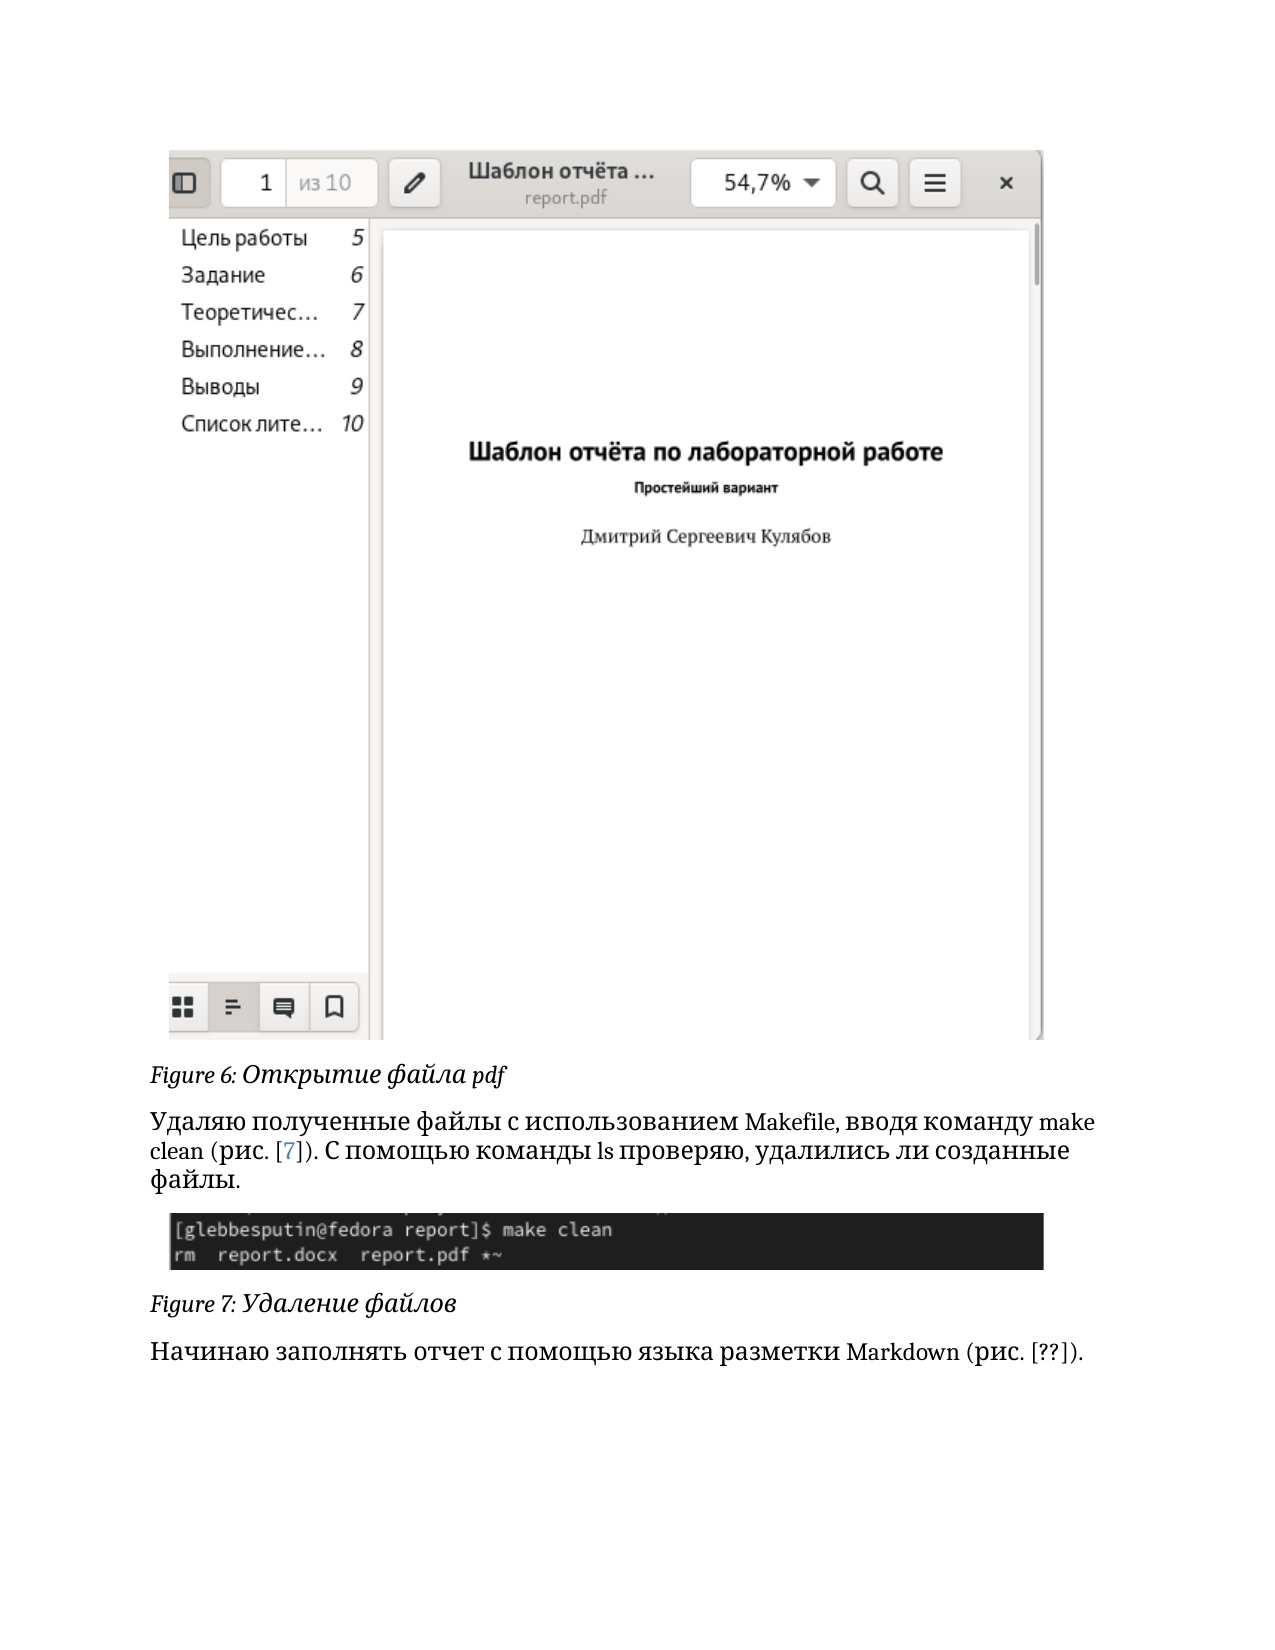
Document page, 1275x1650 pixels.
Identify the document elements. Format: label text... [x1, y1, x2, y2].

picture [168, 150, 1044, 1040]
text Удаляю полученные файлы с использованием Makefile, вводя команду make clean (рис. [7]). С помощью команды ls проверяю, удалились ли созданные файлы. [150, 1108, 1125, 1194]
text Figure 7: Удаление файлов [150, 1290, 1125, 1319]
picture [168, 1213, 1044, 1270]
text Начинаю заполнять отчет с помощью языка разметки Markdown (рис. [??]). [150, 1337, 1125, 1366]
text Figure 6: Открытие файла pdf [150, 1061, 1125, 1089]
